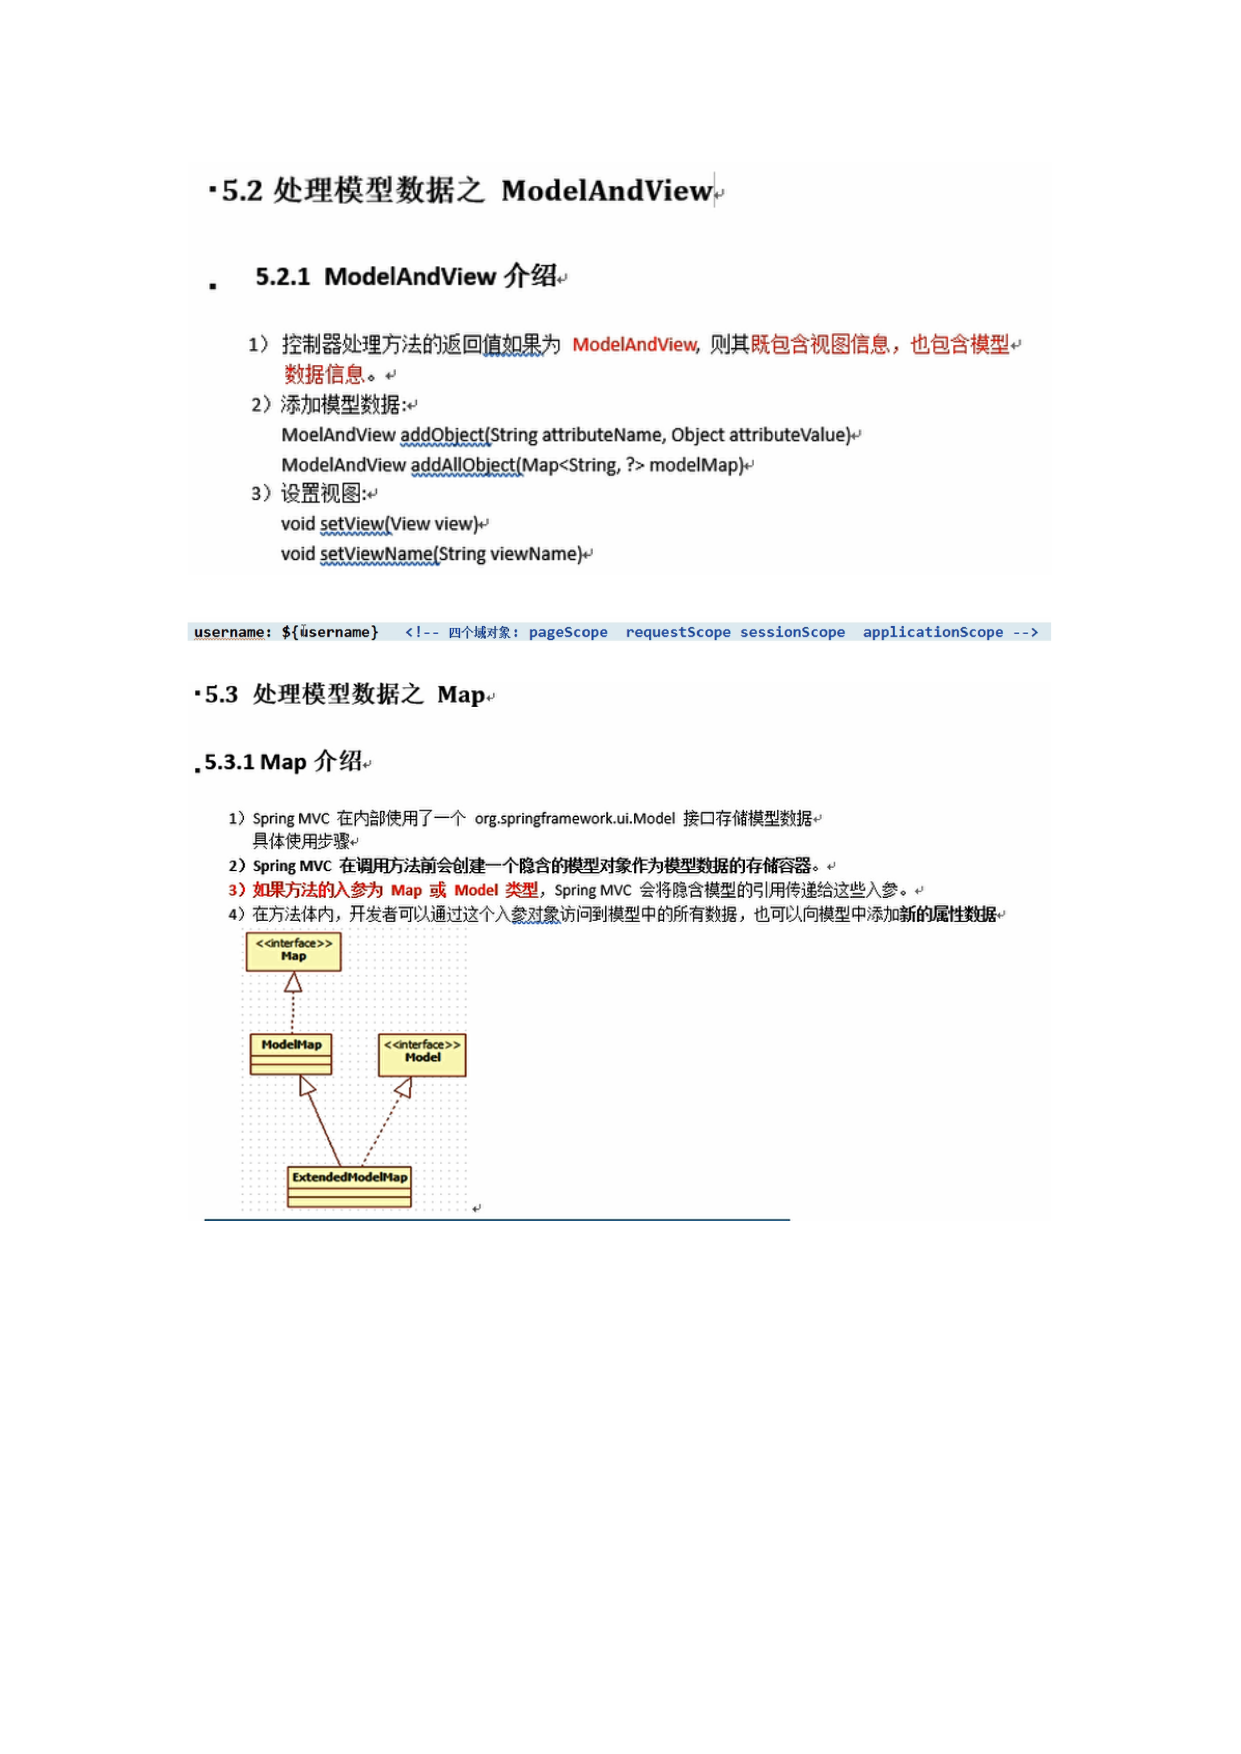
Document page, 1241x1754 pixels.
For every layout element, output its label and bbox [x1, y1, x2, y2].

picture [187, 617, 1052, 643]
picture [187, 682, 1052, 1221]
picture [187, 162, 1052, 575]
